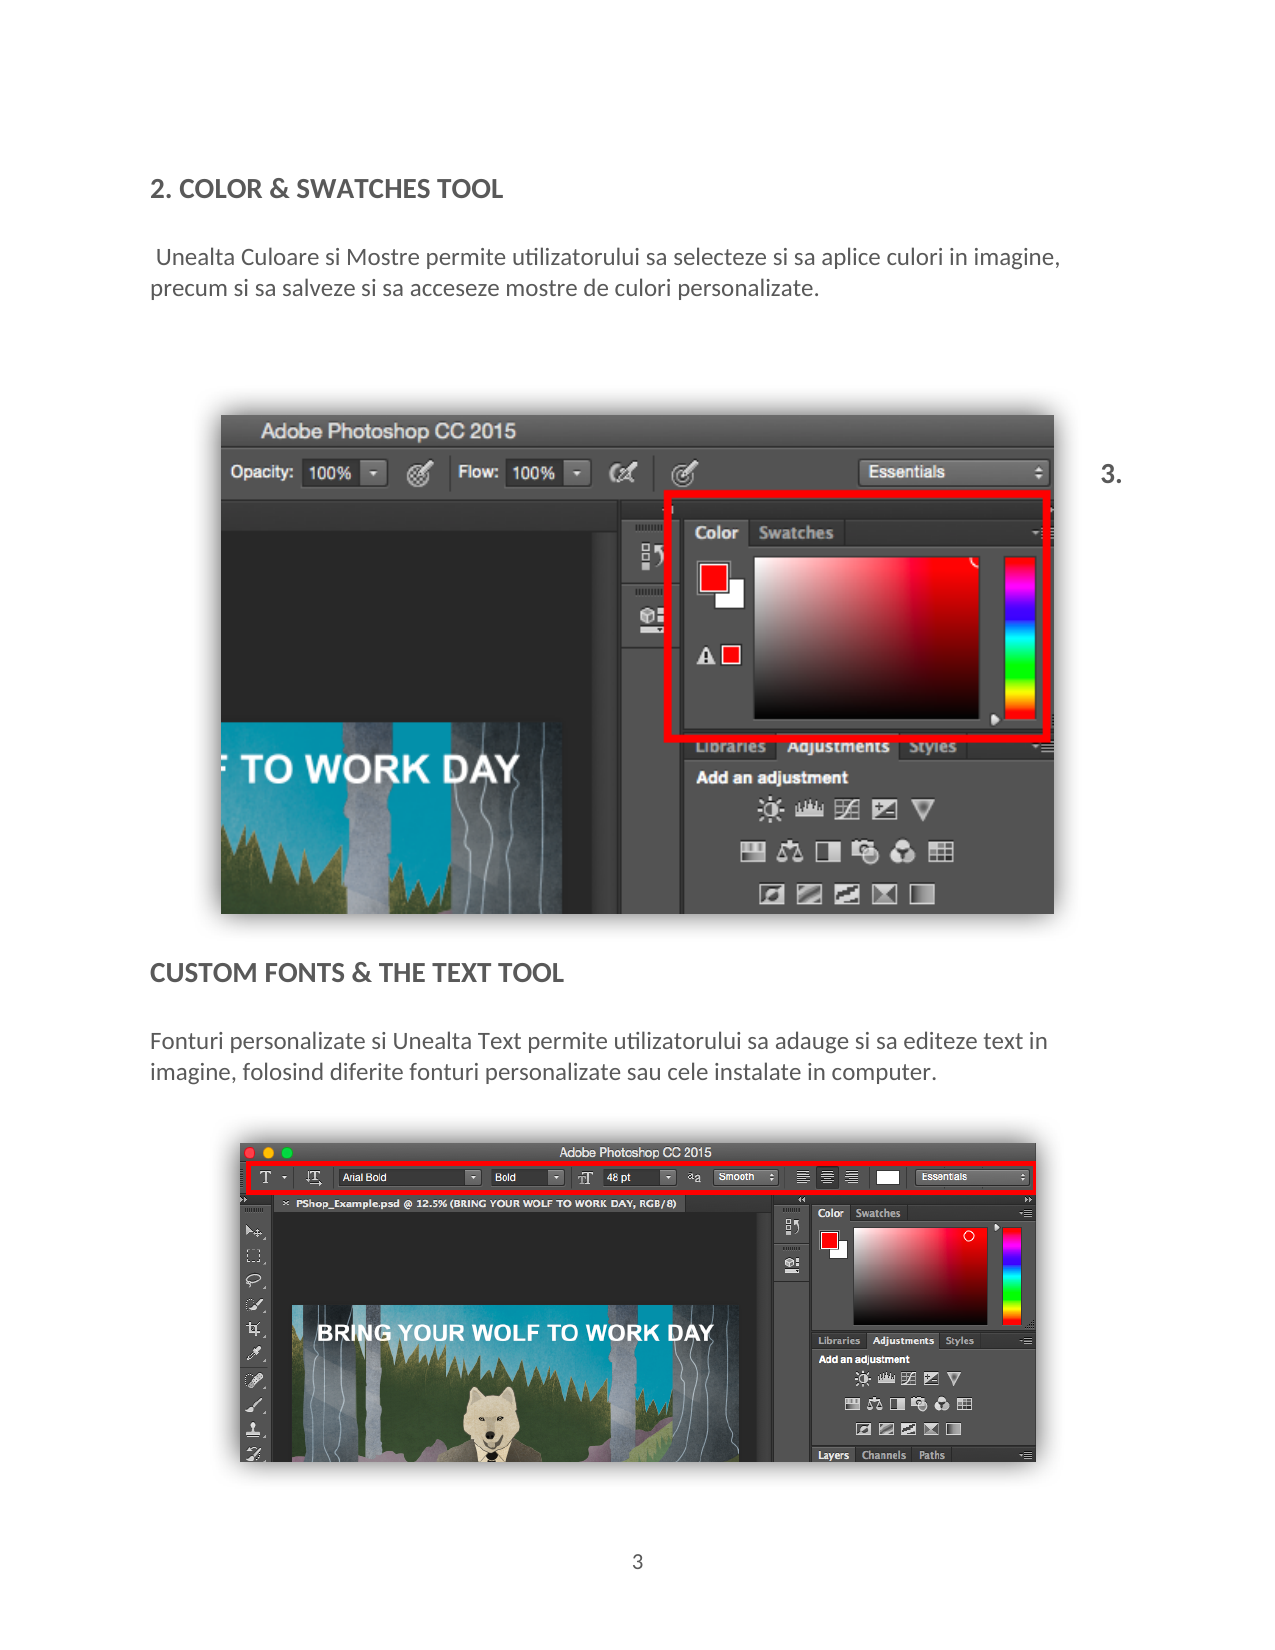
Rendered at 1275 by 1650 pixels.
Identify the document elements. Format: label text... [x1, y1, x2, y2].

picture [221, 415, 1054, 914]
subtitle 2. Color & Swatches Tool [150, 170, 1125, 206]
subtitle Fonturi personalizate si Unealta Text permite utilizatorului sa adauge si sa editeze text in imagine, folosind diferite fonturi personalizate sau cele instalate in computer. [150, 1025, 1125, 1086]
picture [240, 1143, 1036, 1462]
subtitle Unealta Culoare si Mostre permite utilizatorului sa selecteze si sa aplice culori in imagine, precum si sa salveze si sa acceseze mostre de culori personalizate. [150, 241, 1125, 302]
